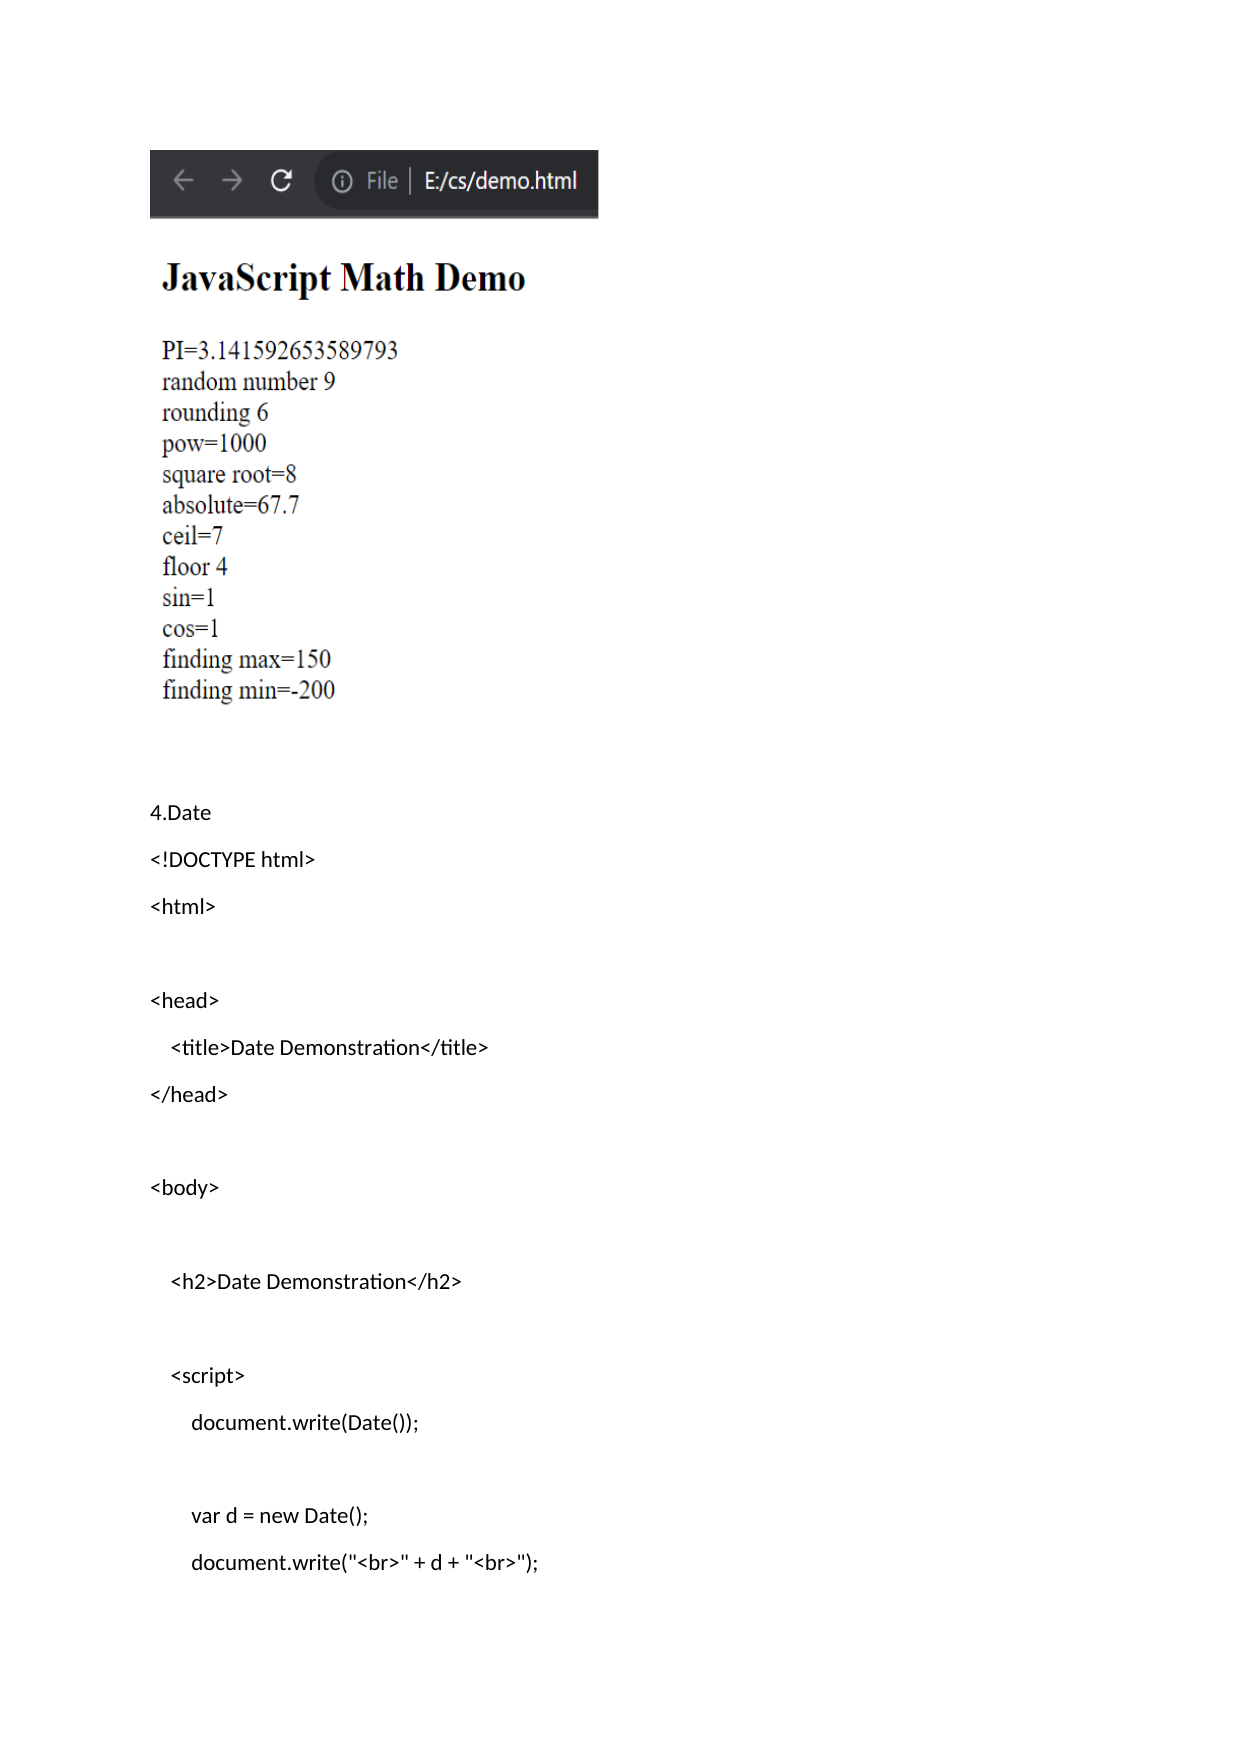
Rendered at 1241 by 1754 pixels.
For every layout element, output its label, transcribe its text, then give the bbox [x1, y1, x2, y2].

text document.write("<br>" + d + "<br>"); [150, 1548, 1090, 1577]
text <h2>Date Demonstration</h2> [150, 1267, 1090, 1295]
text document.write(Date()); [150, 1408, 1090, 1436]
text <title>Date Demonstration</title> [150, 1033, 1090, 1061]
text <!DOCTYPE html> [150, 845, 1090, 873]
picture [150, 150, 599, 733]
text </head> [150, 1080, 1090, 1108]
text var d = new Date(); [150, 1502, 1090, 1530]
text <script> [150, 1361, 1090, 1389]
text <body> [150, 1173, 1090, 1202]
text <html> [150, 892, 1090, 920]
text <head> [150, 986, 1090, 1014]
text 4.Date [150, 798, 1090, 827]
